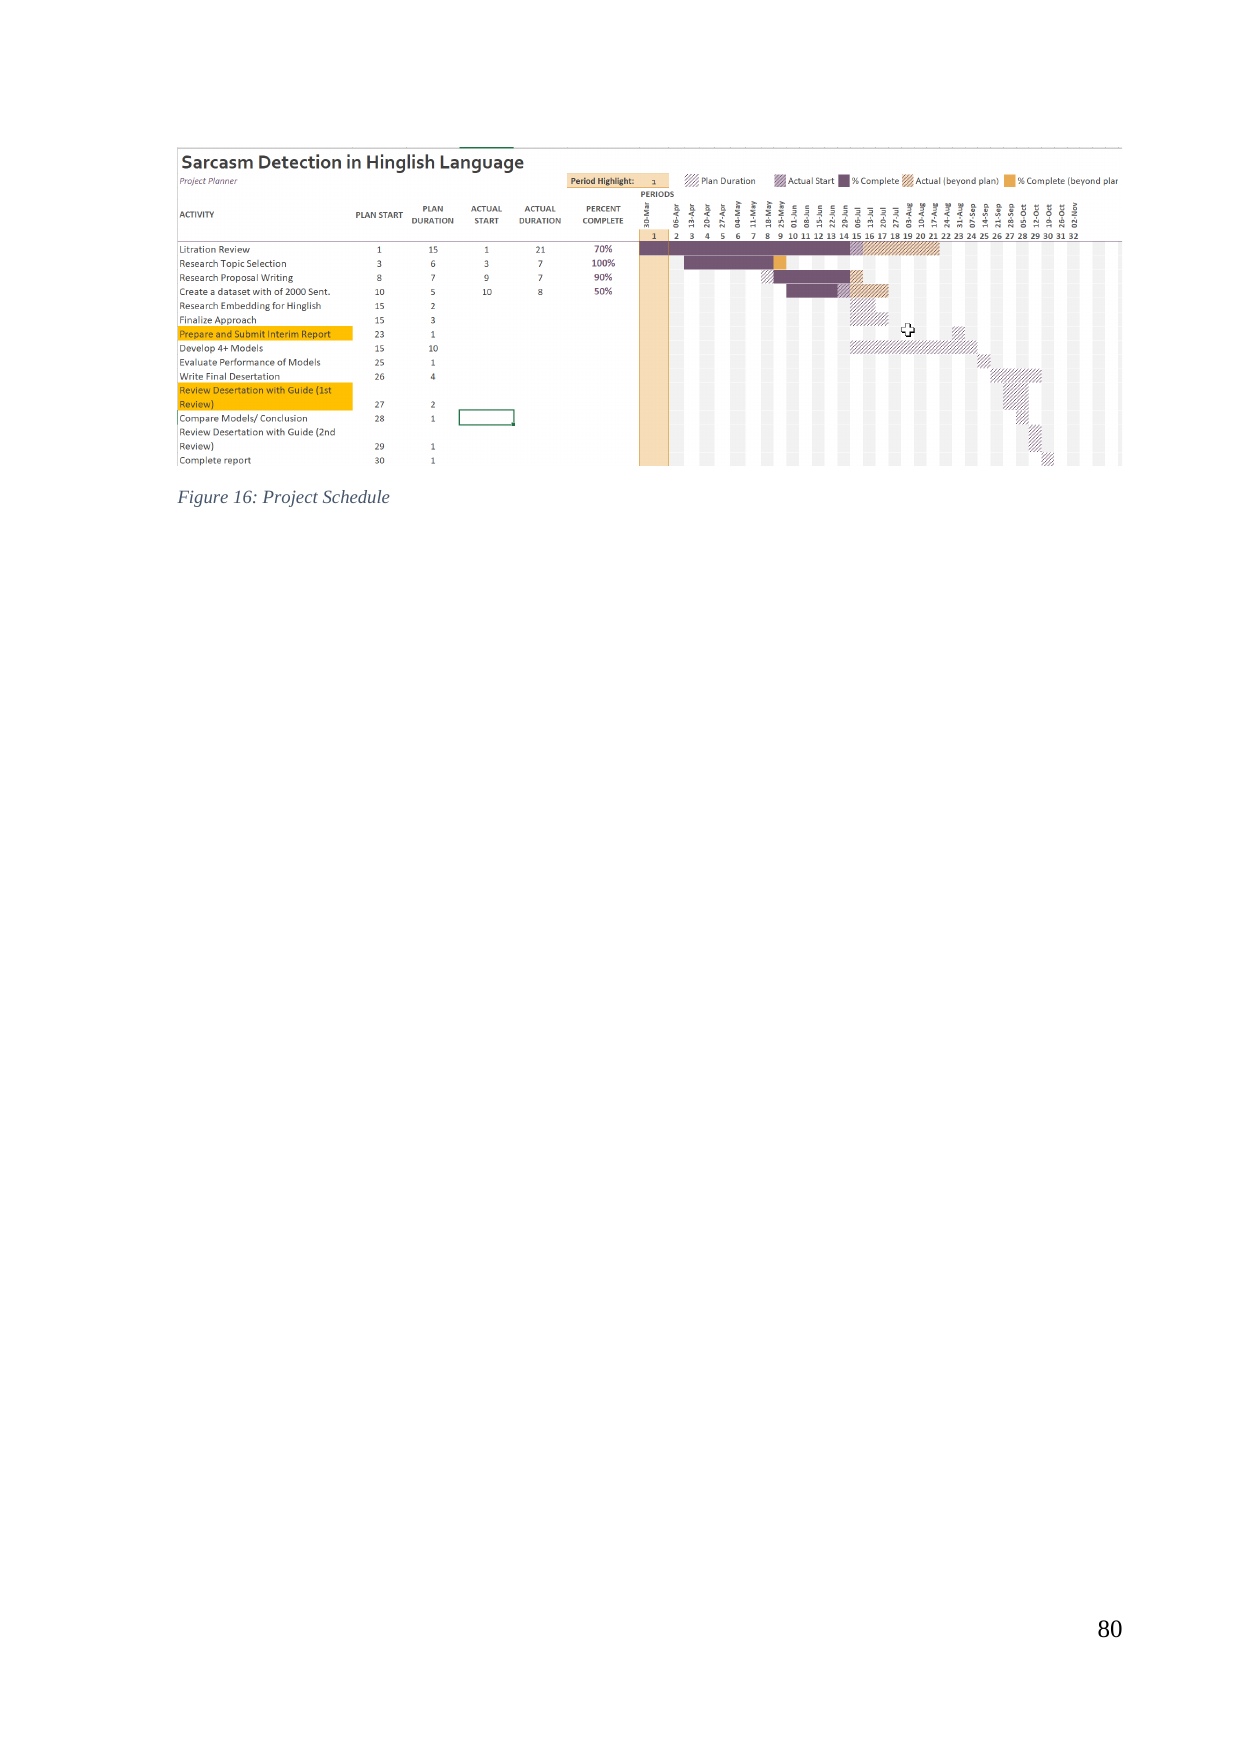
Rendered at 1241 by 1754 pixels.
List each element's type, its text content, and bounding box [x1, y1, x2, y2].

picture [177, 147, 1123, 466]
